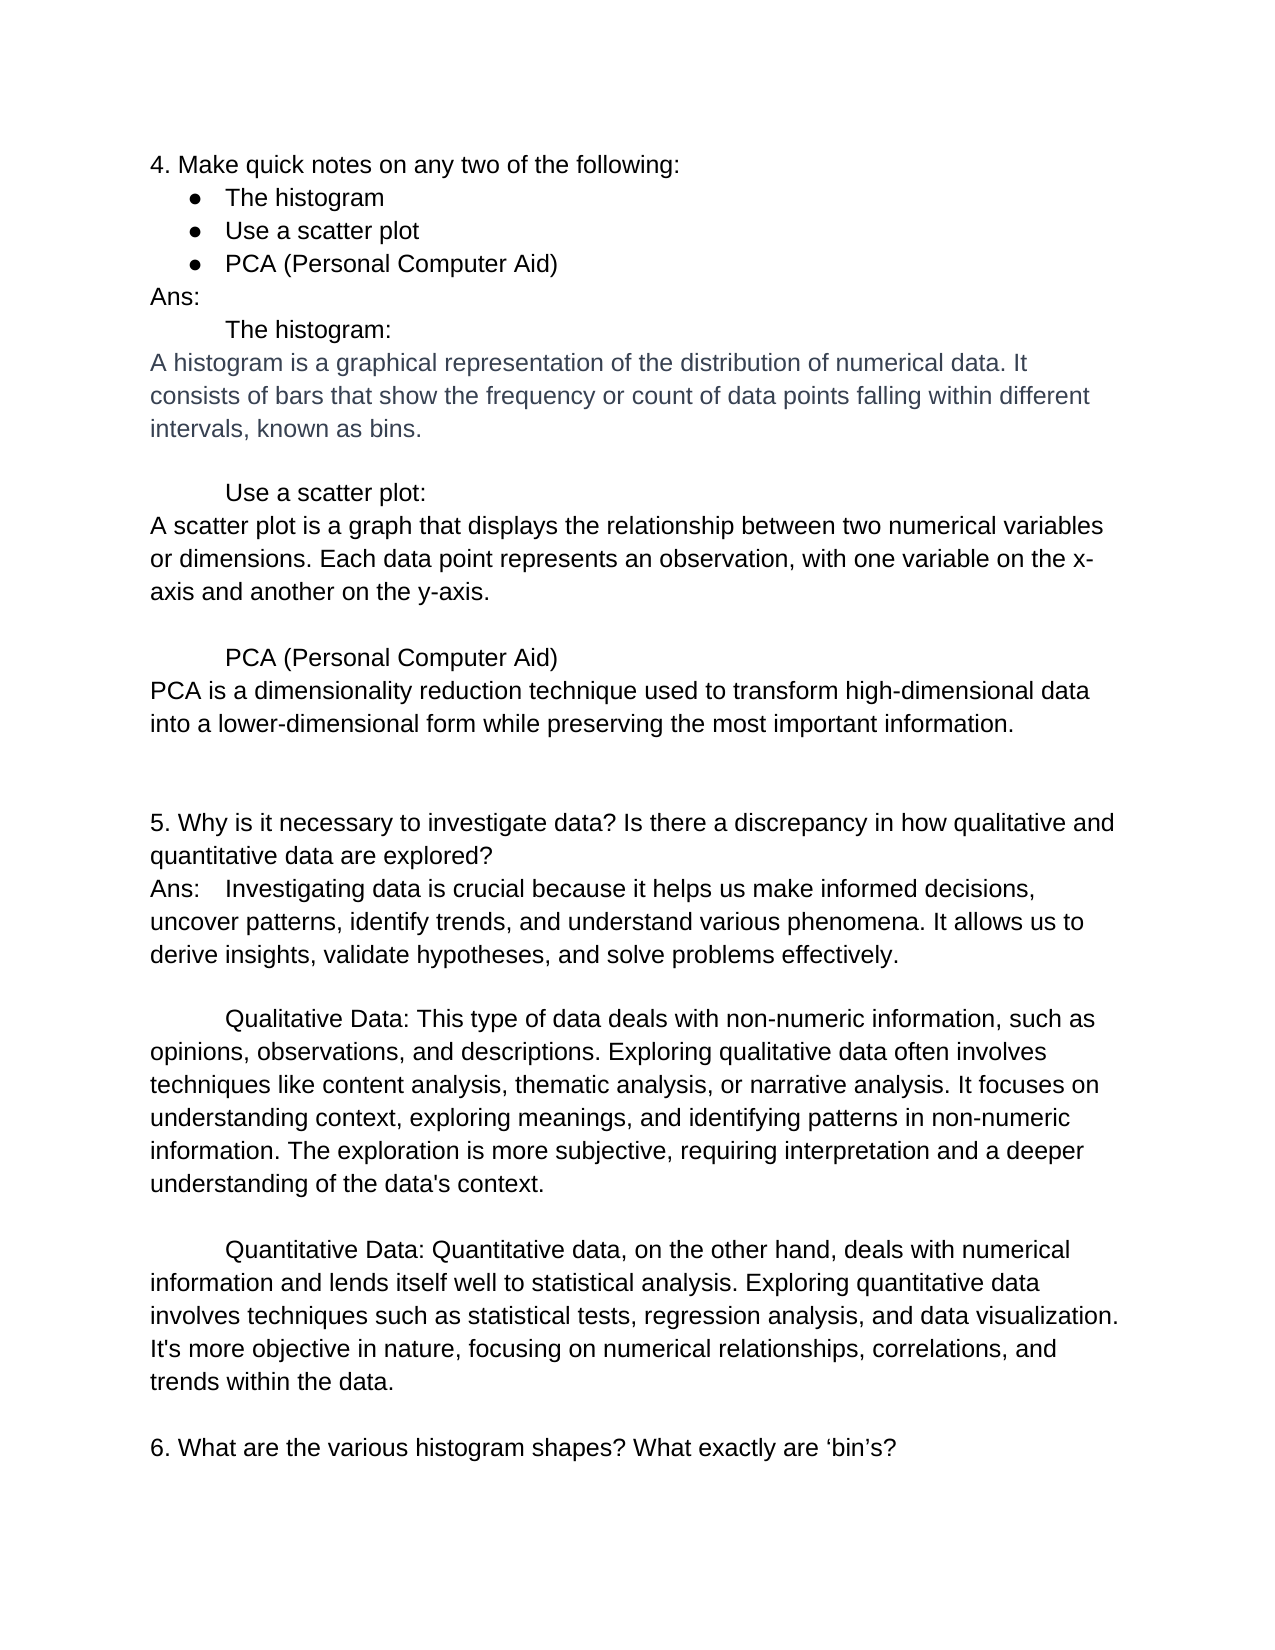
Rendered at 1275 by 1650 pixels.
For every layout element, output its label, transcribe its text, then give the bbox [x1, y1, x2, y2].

text Qualitative Data: This type of data deals with non-numeric information, such as opinions, observations, and descriptions. Exploring qualitative data often involves techniques like content analysis, thematic analysis, or narrative analysis. It focuses on understanding context, exploring meanings, and identifying patterns in non-numeric information. The exploration is more subjective, requiring interpretation and a deeper understanding of the data's context. [150, 1004, 1125, 1198]
text Use a scatter plot: [150, 478, 1125, 507]
text 4. Make quick notes on any two of the following: [150, 150, 1125, 179]
text 6. What are the various histogram shapes? What exactly are ‘bin’s? [150, 1433, 1125, 1462]
text A scatter plot is a graph that displays the relationship between two numerical variables or dimensions. Each data point represents an observation, with one variable on the x-axis and another on the y-axis. [150, 511, 1125, 606]
text Quantitative Data: Quantitative data, on the other hand, deals with numerical information and lends itself well to statistical analysis. Exploring quantitative data involves techniques such as statistical tests, regression analysis, and data visualization. It's more objective in nature, focusing on numerical relationships, correlations, and trends within the data. [150, 1235, 1125, 1396]
list PCA (Personal Computer Aid) [187, 249, 1125, 278]
text Ans: Investigating data is crucial because it helps us make informed decisions, uncover patterns, identify trends, and understand various phenomena. It allows us to derive insights, validate hypotheses, and solve problems effectively. [150, 874, 1125, 969]
text 5. Why is it necessary to investigate data? Is there a discrepancy in how qualitative and quantitative data are explored? [150, 808, 1125, 870]
list Use a scatter plot [187, 216, 1125, 245]
text PCA is a dimensionality reduction technique used to transform high-dimensional data into a lower-dimensional form while preserving the most important information. [150, 676, 1125, 738]
text A histogram is a graphical representation of the distribution of numerical data. It consists of bars that show the frequency or count of data points falling within different intervals, known as bins. [150, 348, 1125, 443]
text The histogram: [225, 315, 1125, 344]
text PCA (Personal Computer Aid) [150, 643, 1125, 672]
text Ans: [150, 282, 1125, 311]
list The histogram [187, 183, 1125, 212]
